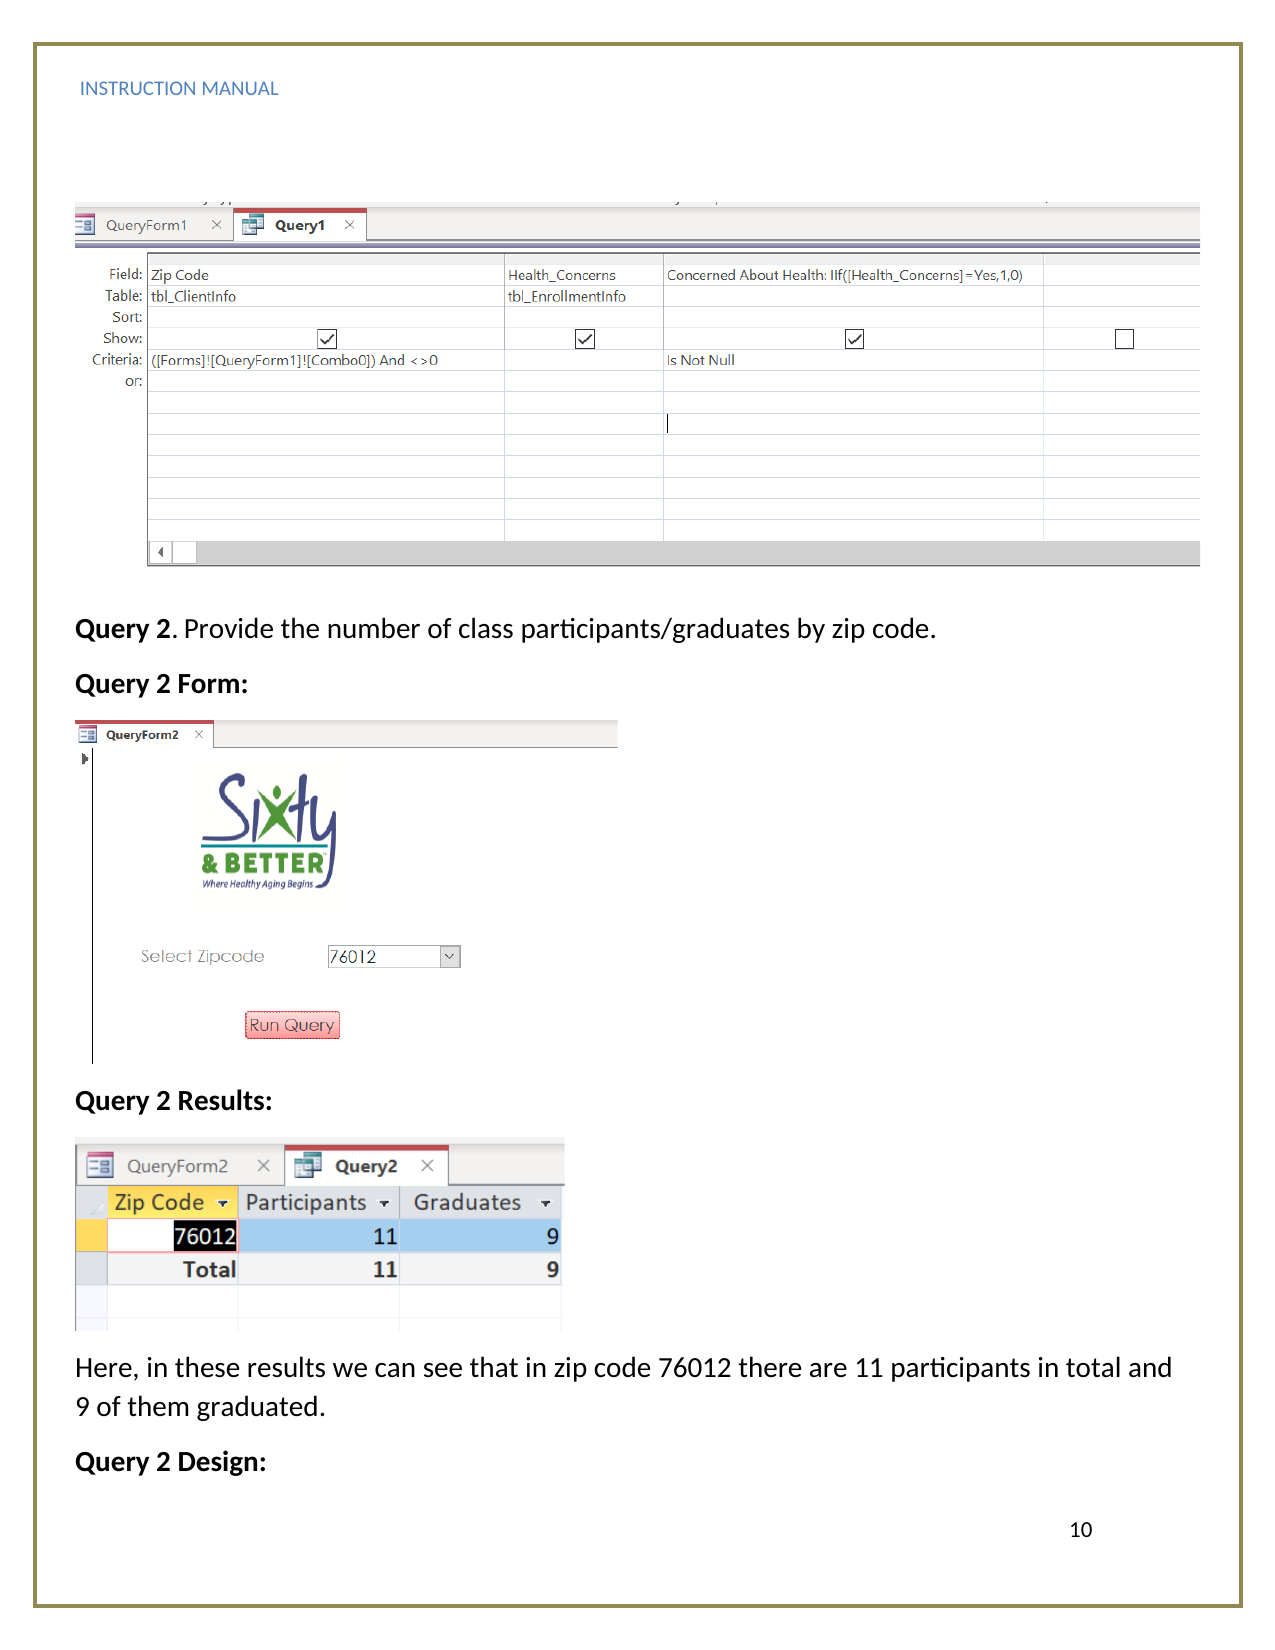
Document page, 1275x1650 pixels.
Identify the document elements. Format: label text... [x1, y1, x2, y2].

picture [75, 1137, 565, 1331]
picture [75, 720, 618, 1064]
text Query 2 Design: [75, 1443, 1200, 1478]
text Query 2 Form: [75, 666, 1200, 701]
text Query 2 Results: [75, 1082, 1200, 1118]
text Query 2. Provide the number of class participants/graduates by zip code. [75, 610, 1200, 646]
picture [75, 202, 1200, 592]
text Here, in these results we can see that in zip code 76012 there are 11 participants in total and 9 of them graduated. [75, 1349, 1200, 1423]
